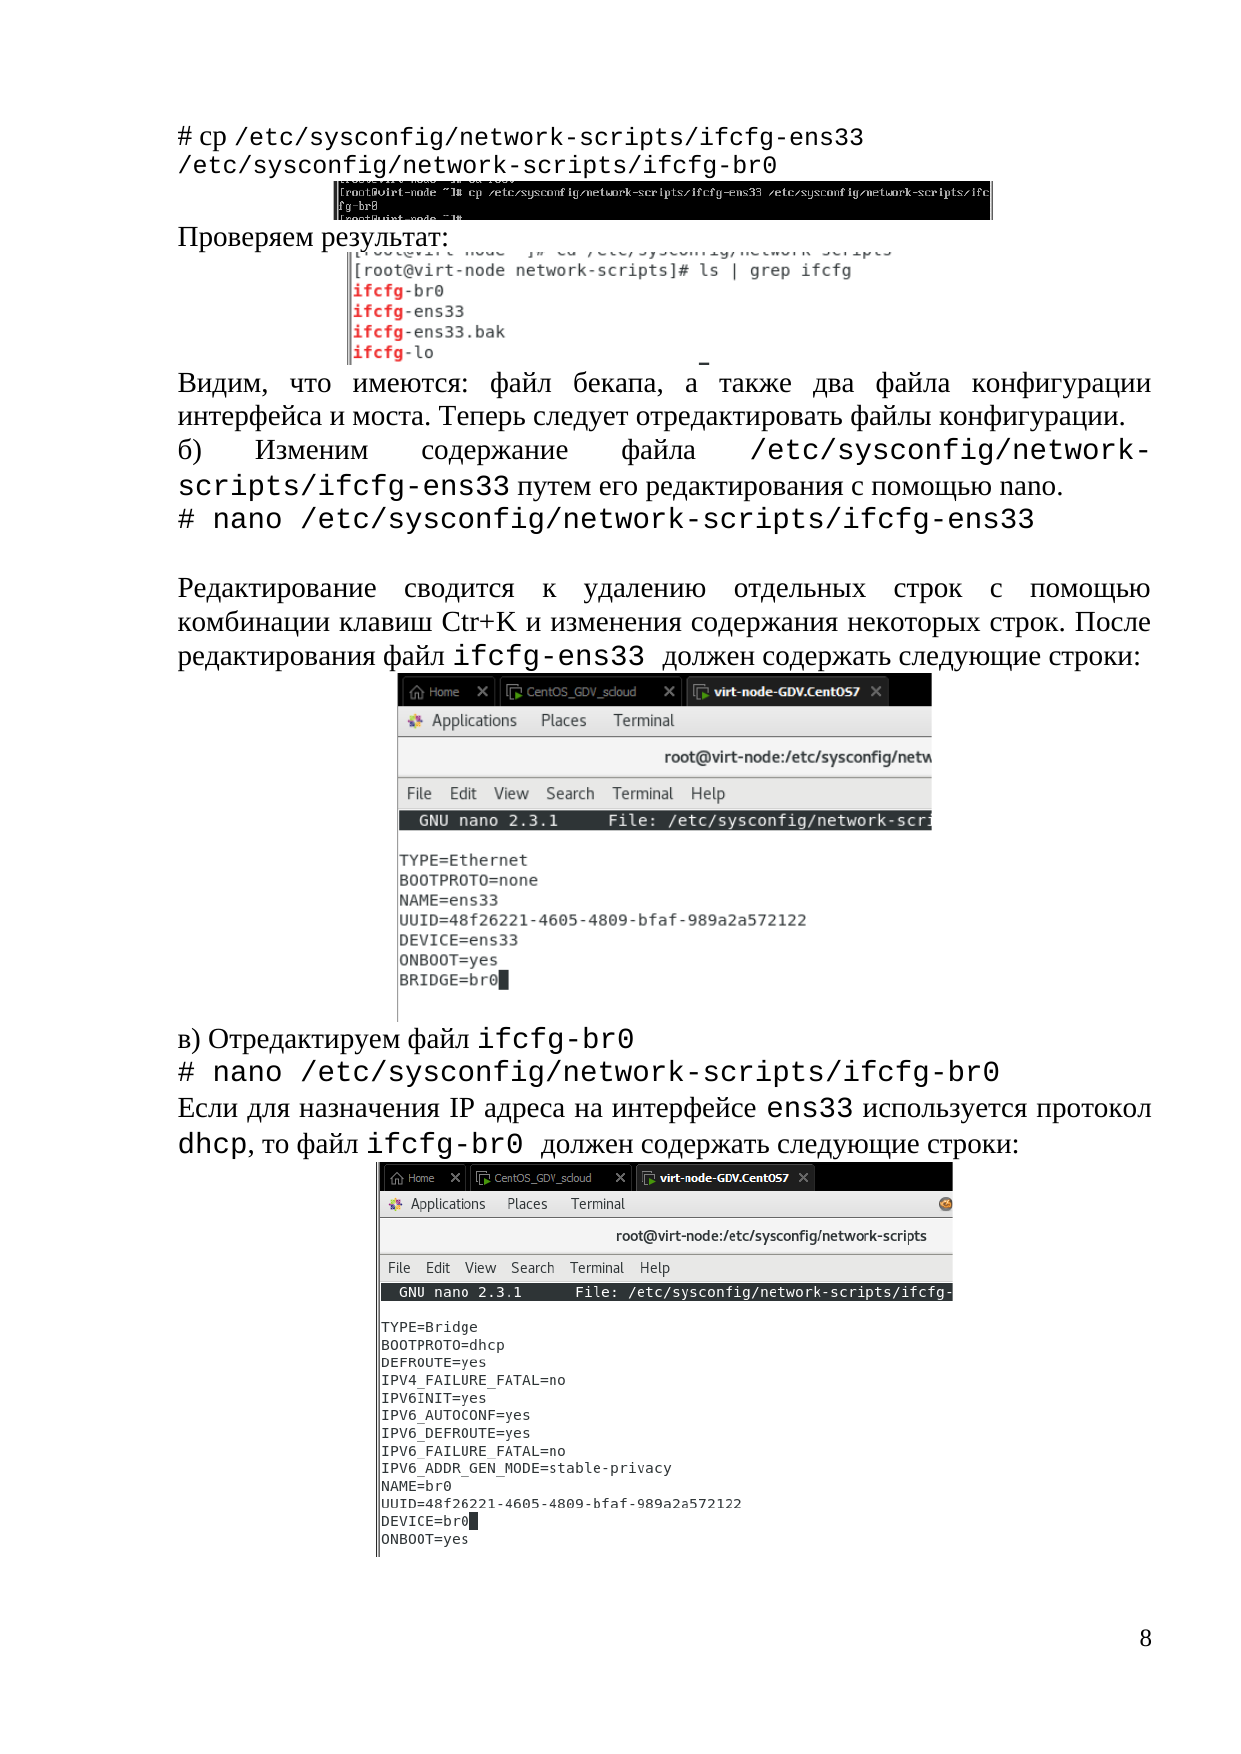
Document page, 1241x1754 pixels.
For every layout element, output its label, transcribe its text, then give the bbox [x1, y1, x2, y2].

text Видим, что имеютcя: файл бекапа, а также два файла конфигурации интерфейса и моста. Теперь следует отредактировать файлы конфигурации. [177, 365, 1152, 432]
text # nano /etc/sysconfig/network-scripts/ifcfg-ens33 [177, 504, 1152, 537]
text Проверяем результат: [177, 219, 1152, 253]
text # cp /etc/sysconfig/network-scripts/ifcfg-ens33 /etc/sysconfig/network-scripts/ifcfg-br0 [177, 118, 1152, 181]
text Если для назначения IP адреса на интерфейсе ens33 используется протокол dhcp, то файл ifcfg-br0 должен содержать следующие строки: [177, 1091, 1152, 1163]
text Редактирование сводится к удалению отдельных строк с помощью комбинации клавиш Ctr+K и изменения содержания некоторых строк. После редактирования файл ifcfg-ens33 должен содержать следующие строки: [177, 571, 1152, 674]
text # nano /etc/sysconfig/network-scripts/ifcfg-br0 [177, 1058, 1152, 1091]
picture [397, 673, 932, 1022]
picture [347, 252, 982, 365]
picture [376, 1162, 953, 1557]
picture [333, 181, 996, 220]
text в) Отредактируем файл ifcfg-br0 [177, 1022, 1152, 1058]
text б) Изменим содержание файла /etc/sysconfig/network-scripts/ifcfg-ens33 путем его редактирования с помощью nano. [177, 432, 1152, 504]
